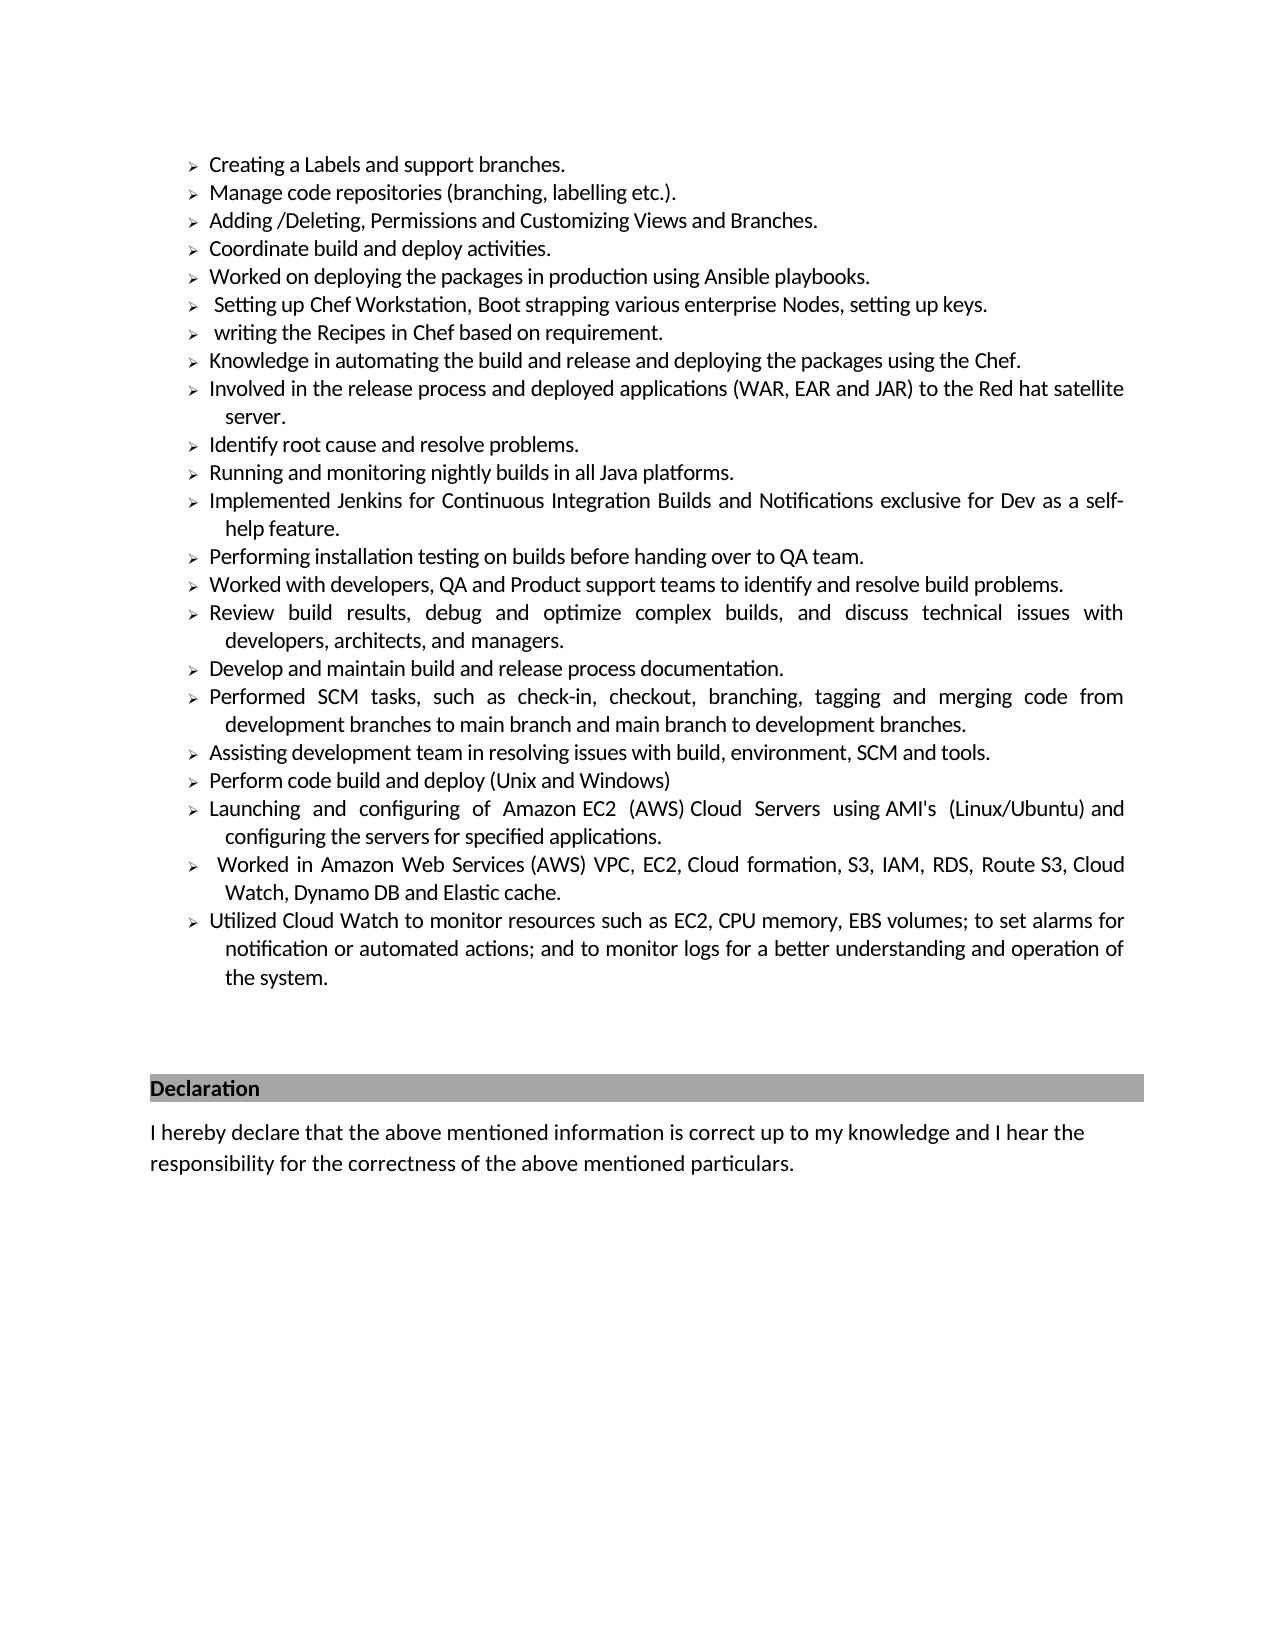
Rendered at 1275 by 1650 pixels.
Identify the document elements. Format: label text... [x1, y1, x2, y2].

text I hereby declare that the above mentioned information is correct up to my knowledge and I hear the responsibility for the correctness of the above mentioned particulars. [150, 1118, 1125, 1177]
list Develop and maintain build and release process documentation. [187, 654, 1125, 682]
list Assisting development team in resolving issues with build, environment, SCM and tools. [187, 738, 1125, 766]
list Manage code repositories (branching, labelling etc.). [187, 178, 1125, 206]
list Worked on deploying the packages in production using Ansible playbooks. [187, 262, 1125, 290]
list Running and monitoring nightly builds in all Java platforms. [187, 458, 1125, 486]
text Declaration [150, 1074, 1144, 1102]
list Implemented Jenkins for Continuous Integration Builds and Notifications exclusive for Dev as a self-help feature. [187, 486, 1125, 542]
list Perform code build and deploy (Unix and Windows) [187, 766, 1125, 794]
list Knowledge in automating the build and release and deploying the packages using the Chef. [187, 346, 1125, 374]
list Identify root cause and resolve problems. [187, 430, 1125, 458]
list Setting up Chef Workstation, Boot strapping various enterprise Nodes, setting up keys. [187, 290, 1125, 318]
list Coordinate build and deploy activities. [187, 234, 1125, 262]
list Worked with developers, QA and Product support teams to identify and resolve build problems. [187, 570, 1125, 598]
list Involved in the release process and deployed applications (WAR, EAR and JAR) to the Red hat satellite server. [187, 374, 1125, 430]
list Launching and configuring of Amazon EC2 (AWS) Cloud Servers using AMI's (Linux/Ubuntu) and configuring the servers for specified applications. [187, 794, 1125, 851]
list Worked in Amazon Web Services (AWS) VPC, EC2, Cloud formation, S3, IAM, RDS, Route S3, Cloud Watch, Dynamo DB and Elastic cache. [187, 851, 1125, 907]
list Utilized Cloud Watch to monitor resources such as EC2, CPU memory, EBS volumes; to set alarms for notification or automated actions; and to monitor logs for a better understanding and operation of the system. [187, 907, 1125, 991]
list Performed SCM tasks, such as check-in, checkout, branching, tagging and merging code from development branches to main branch and main branch to development branches. [187, 682, 1125, 738]
list Adding /Deleting, Permissions and Customizing Views and Branches. [187, 206, 1125, 234]
list Creating a Labels and support branches. [187, 150, 1125, 178]
list writing the Recipes in Chef based on requirement. [187, 318, 1125, 346]
list Performing installation testing on builds before handing over to QA team. [187, 542, 1125, 570]
list Review build results, debug and optimize complex builds, and discuss technical issues with developers, architects, and managers. [187, 598, 1125, 654]
